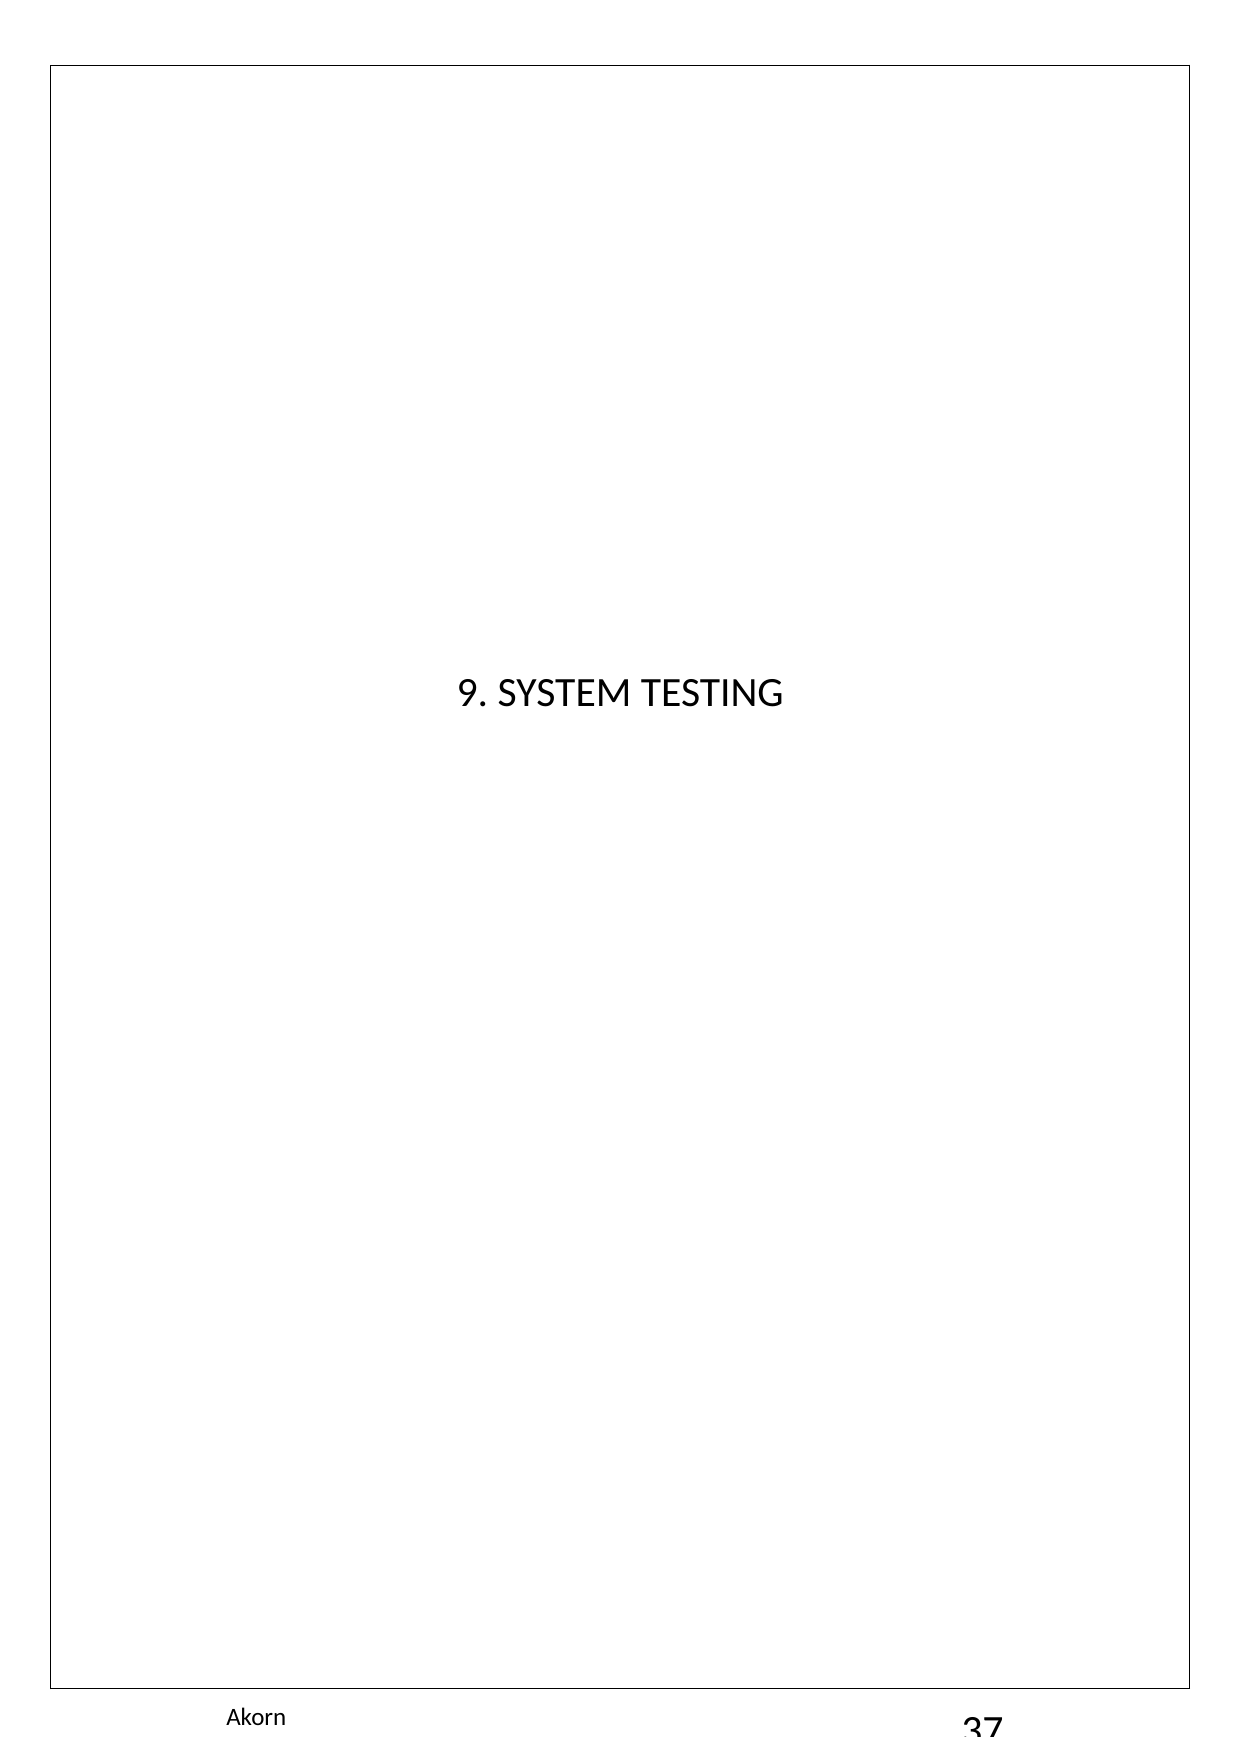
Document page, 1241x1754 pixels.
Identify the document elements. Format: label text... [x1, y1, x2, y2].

text 9. SYSTEM TESTING [150, 666, 1090, 716]
